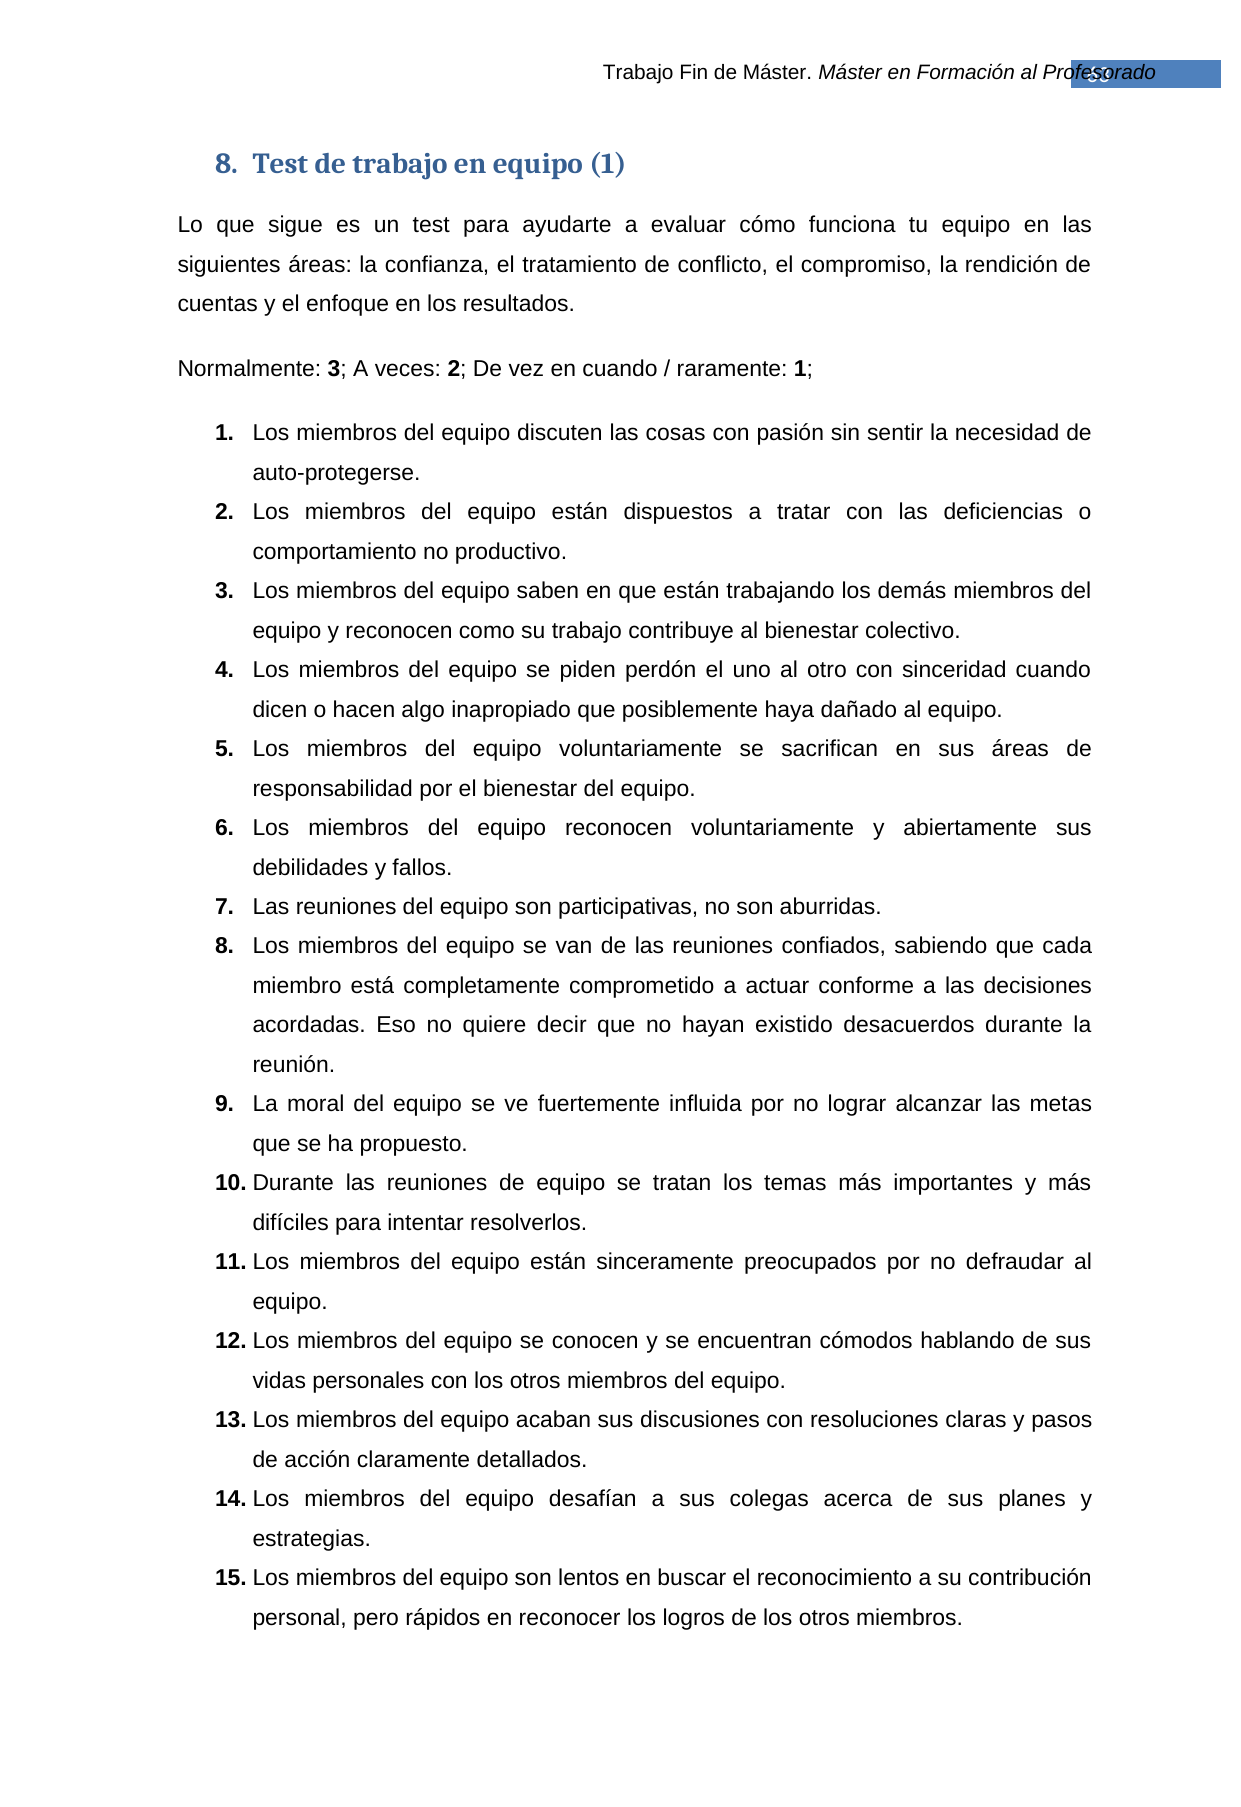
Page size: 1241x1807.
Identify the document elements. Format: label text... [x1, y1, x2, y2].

list Los miembros del equipo acaban sus discusiones con resoluciones claras y pasos de acción claramente detallados. [215, 1406, 1092, 1472]
list Las reuniones del equipo son participativas, no son aburridas. [215, 893, 1092, 919]
list Los miembros del equipo desafían a sus colegas acerca de sus planes y estrategias. [215, 1485, 1092, 1551]
list Los miembros del equipo se piden perdón el uno al otro con sinceridad cuando dicen o hacen algo inapropiado que posiblemente haya dañado al equipo. [215, 656, 1092, 722]
text Lo que sigue es un test para ayudarte a evaluar cómo funciona tu equipo en las siguientes áreas: la confianza, el tratamiento de conflicto, el compromiso, la rendición de cuentas y el enfoque en los resultados. [177, 211, 1092, 317]
list Los miembros del equipo saben en que están trabajando los demás miembros del equipo y reconocen como su trabajo contribuye al bienestar colectivo. [215, 577, 1092, 643]
list Los miembros del equipo voluntariamente se sacrifican en sus áreas de responsabilidad por el bienestar del equipo. [215, 735, 1092, 801]
list Los miembros del equipo discuten las cosas con pasión sin sentir la necesidad de auto-protegerse. [215, 419, 1092, 485]
list Los miembros del equipo se van de las reuniones confiados, sabiendo que cada miembro está completamente comprometido a actuar conforme a las decisiones acordadas. Eso no quiere decir que no hayan existido desacuerdos durante la reunión. [215, 932, 1092, 1077]
list Los miembros del equipo están sinceramente preocupados por no defraudar al equipo. [215, 1248, 1092, 1314]
list Los miembros del equipo son lentos en buscar el reconocimiento a su contribución personal, pero rápidos en reconocer los logros de los otros miembros. [215, 1564, 1092, 1630]
list Los miembros del equipo se conocen y se encuentran cómodos hablando de sus vidas personales con los otros miembros del equipo. [215, 1327, 1092, 1393]
list Los miembros del equipo están dispuestos a tratar con las deficiencias o comportamiento no productivo. [215, 498, 1092, 564]
list Los miembros del equipo reconocen voluntariamente y abiertamente sus debilidades y fallos. [215, 814, 1092, 880]
list La moral del equipo se ve fuertemente influida por no lograr alcanzar las metas que se ha propuesto. [215, 1090, 1092, 1156]
text Normalmente: 3; A veces: 2; De vez en cuando / raramente: 1; [177, 355, 1092, 381]
list Durante las reuniones de equipo se tratan los temas más importantes y más difíciles para intentar resolverlos. [215, 1169, 1092, 1235]
subtitle Test de trabajo en equipo (1) [215, 148, 1092, 181]
